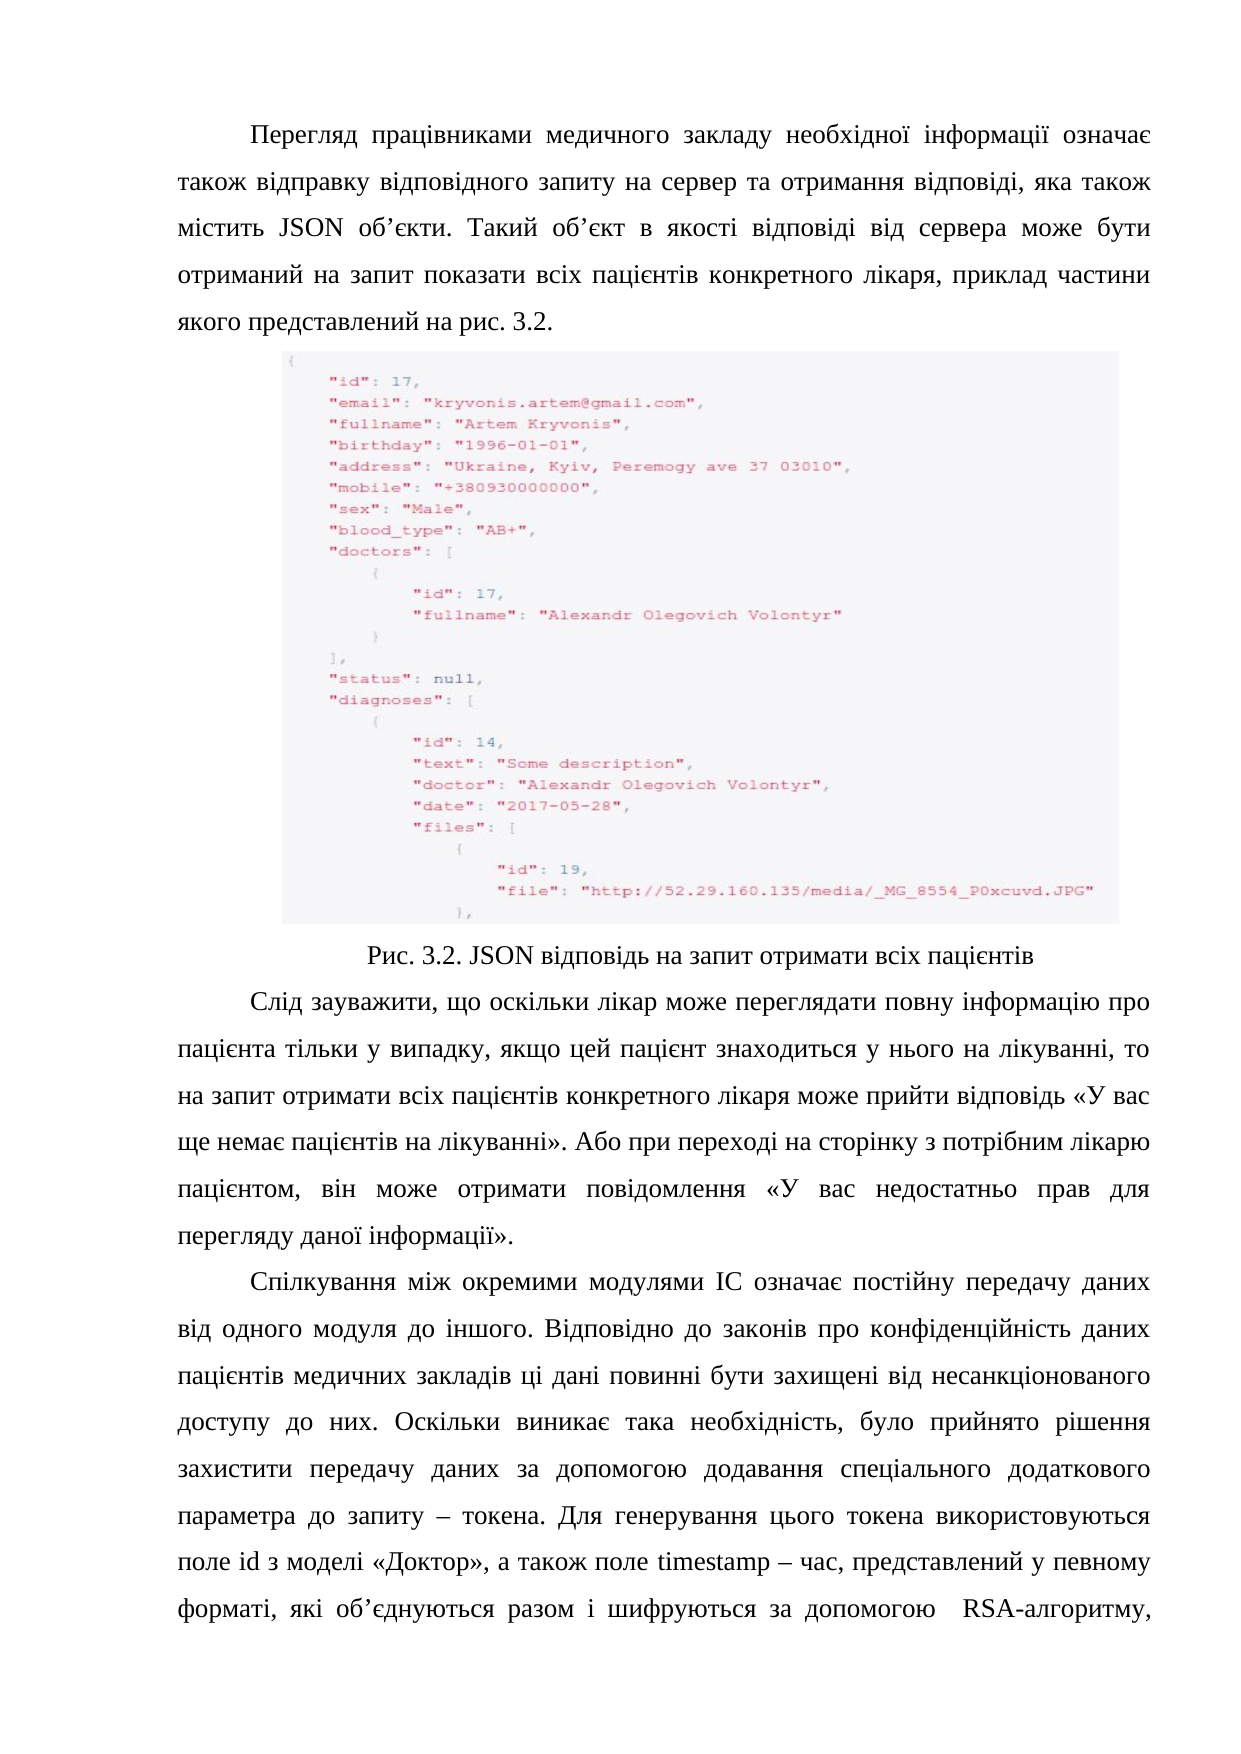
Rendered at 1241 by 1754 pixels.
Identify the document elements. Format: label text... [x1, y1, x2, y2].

text Рис. 3.2. JSON відповідь на запит отримати всіх пацієнтів [177, 939, 1152, 970]
text Перегляд працівниками медичного закладу необхідної інформації означає також відправку відповідного запиту на сервер та отримання відповіді, яка також містить JSON об’єкти. Такий об’єкт в якості відповіді від сервера може бути отриманий на запит показати всіх пацієнтів конкретного лікаря, приклад частини якого представлений на рис. 3.2. [177, 118, 1152, 336]
text Слід зауважити, що оскільки лікар може переглядати повну інформацію про пацієнта тільки у випадку, якщо цей пацієнт знаходиться у нього на лікуванні, то на запит отримати всіх пацієнтів конкретного лікаря може прийти відповідь «У вас ще немає пацієнтів на лікуванні». Або при переході на сторінку з потрібним лікарю пацієнтом, він може отримати повідомлення «У вас недостатньо прав для перегляду даної інформації». [177, 986, 1152, 1250]
picture [282, 351, 1120, 924]
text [177, 1266, 1152, 1623]
